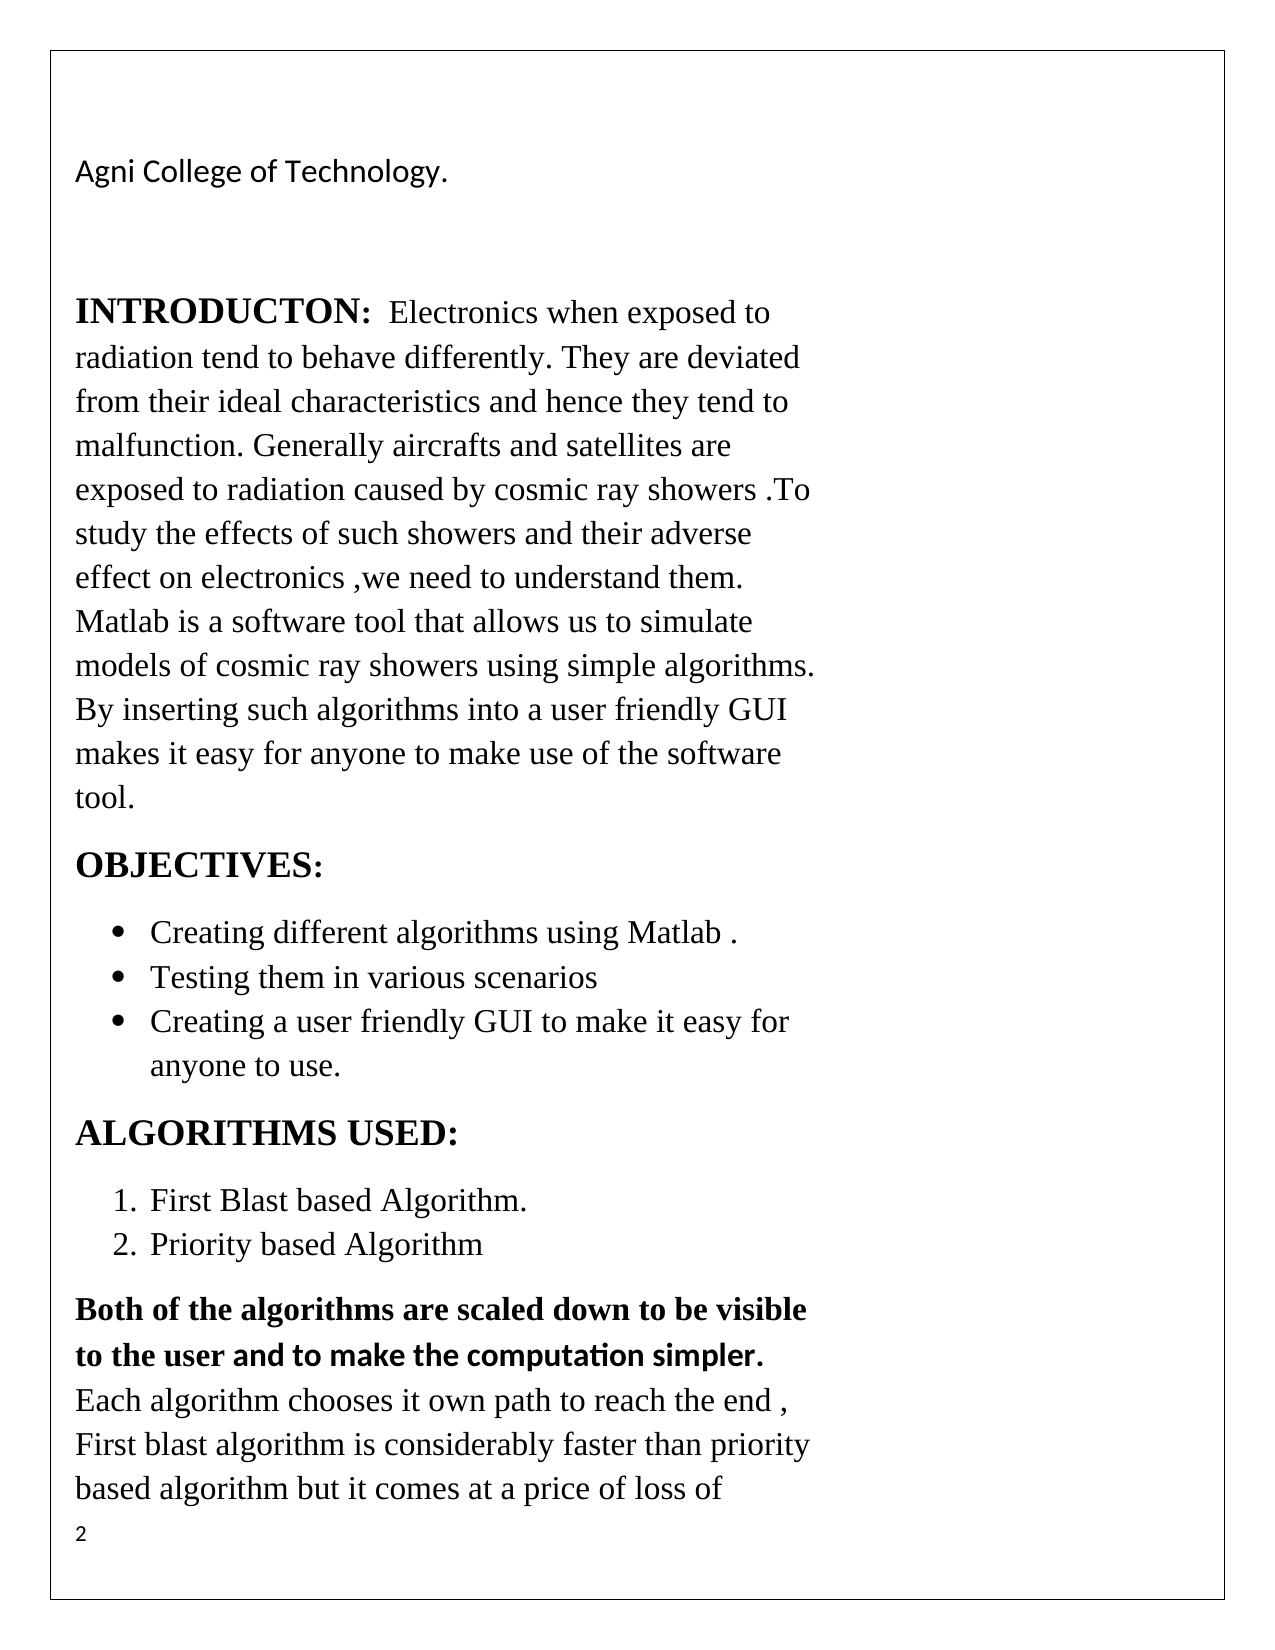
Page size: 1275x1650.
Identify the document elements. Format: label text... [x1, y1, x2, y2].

list Testing them in various scenarios [112, 957, 825, 995]
text Agni College of Technology. [75, 150, 825, 191]
list Creating a user friendly GUI to make it easy for anyone to use. [112, 1001, 825, 1083]
list First Blast based Algorithm. [112, 1180, 825, 1219]
list Priority based Algorithm [112, 1224, 825, 1263]
text ALGORITHMS USED: [75, 1110, 825, 1153]
text OBJECTIVES: [75, 842, 825, 886]
text INTRODUCTON: Electronics when exposed to radiation tend to behave differently. They are deviated from their ideal characteristics and hence they tend to malfunction. Generally aircrafts and satellites are exposed to radiation caused by cosmic ray showers .To study the effects of such showers and their adverse effect on electronics ,we need to understand them. Matlab is a software tool that allows us to simulate models of cosmic ray showers using simple algorithms. By inserting such algorithms into a user friendly GUI makes it easy for anyone to make use of the software tool. [75, 288, 825, 816]
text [75, 1289, 825, 1507]
list Creating different algorithms using Matlab . [112, 913, 825, 951]
